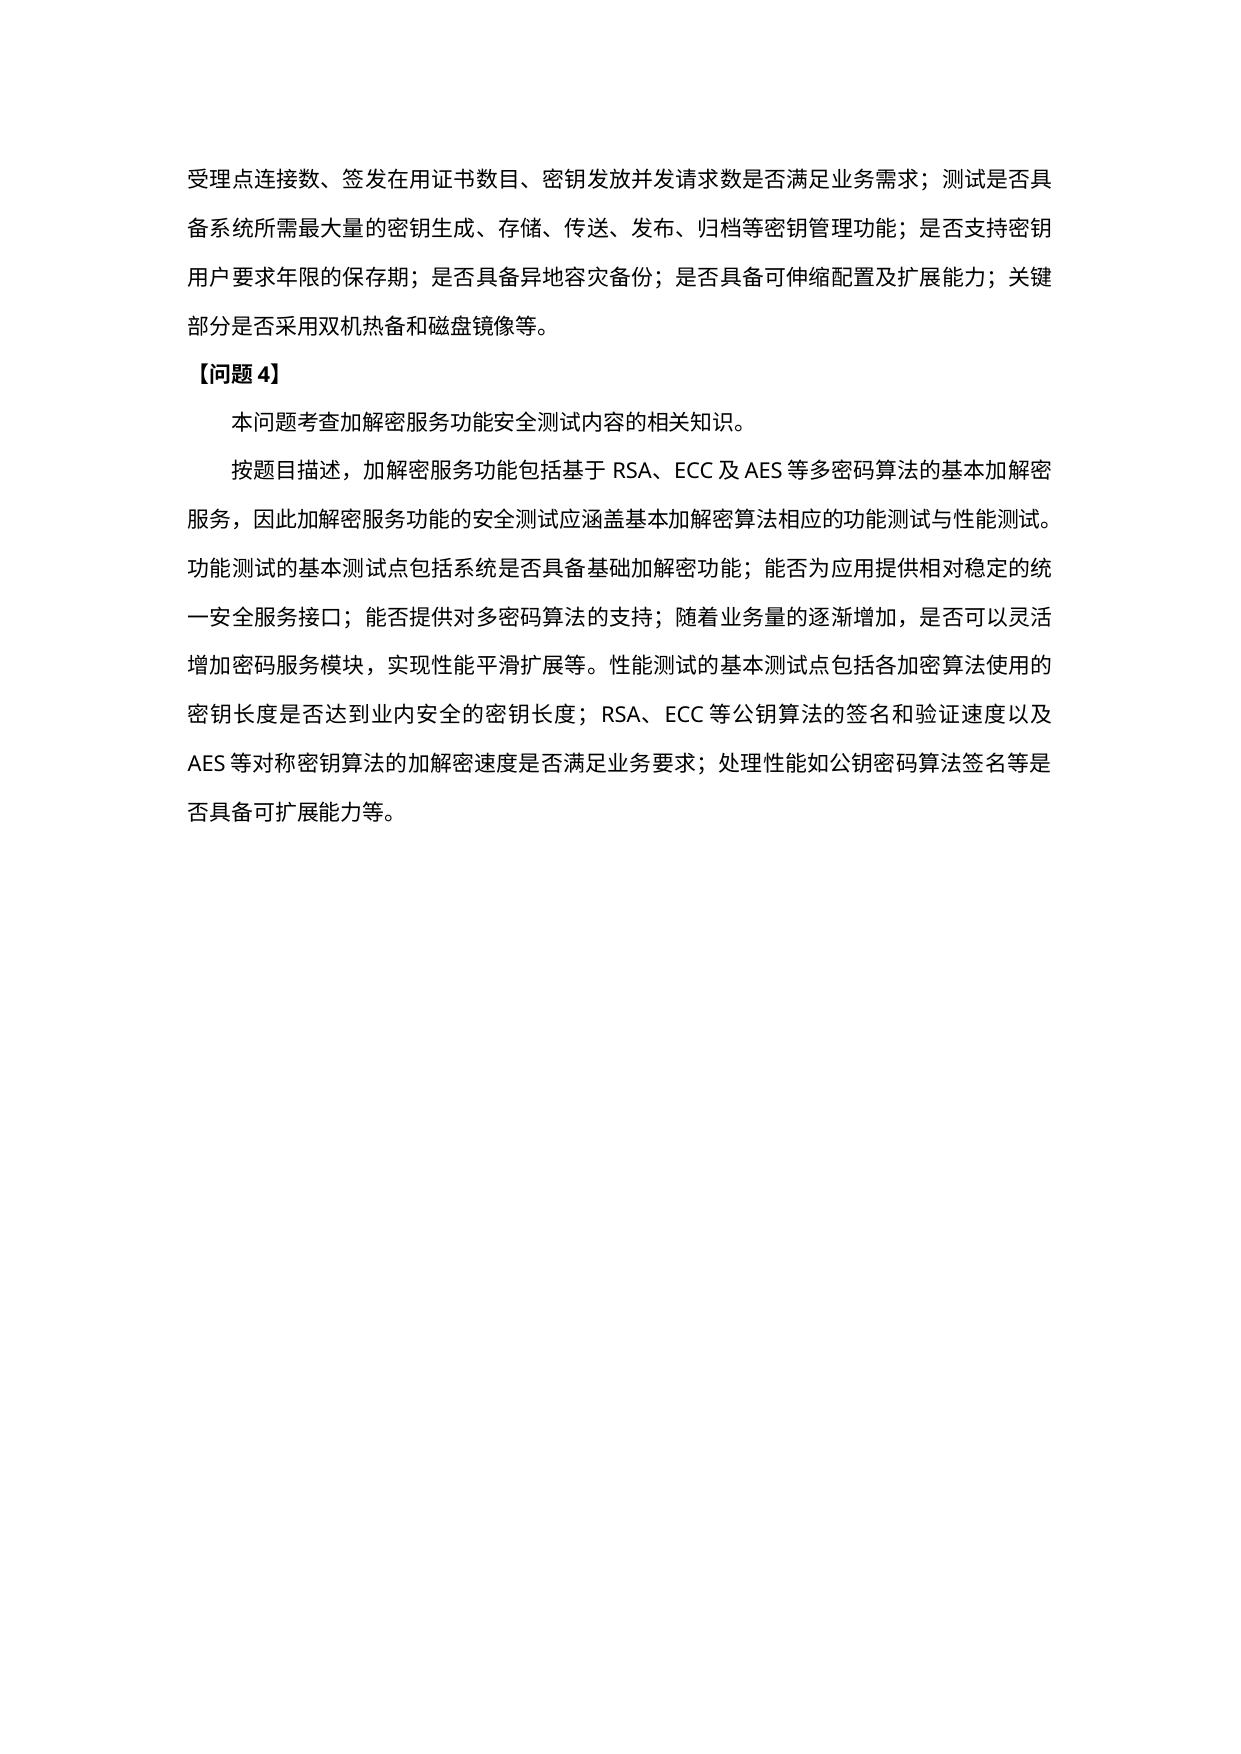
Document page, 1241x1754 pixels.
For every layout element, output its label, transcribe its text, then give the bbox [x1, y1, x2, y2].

text 本问题考查加解密服务功能安全测试内容的相关知识。 [187, 405, 1053, 437]
text 按题目描述，加解密服务功能包括基于RSA、ECC及AES等多密码算法的基本加解密服务，因此加解密服务功能的安全测试应涵盖基本加解密算法相应的功能测试与性能测试。 [187, 453, 1053, 534]
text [187, 162, 1053, 341]
text 功能测试的基本测试点包括系统是否具备基础加解密功能；能否为应用提供相对稳定的统一安全服务接口；能否提供对多密码算法的支持；随着业务量的逐渐增加，是否可以灵活增加密码服务模块，实现性能平滑扩展等。性能测试的基本测试点包括各加密算法使用的密钥长度是否达到业内安全的密钥长度；RSA、ECC等公钥算法的签名和验证速度以及AES等对称密钥算法的加解密速度是否满足业务要求；处理性能如公钥密码算法签名等是否具备可扩展能力等。 [187, 550, 1053, 827]
text 【问题4】 [187, 357, 1053, 389]
